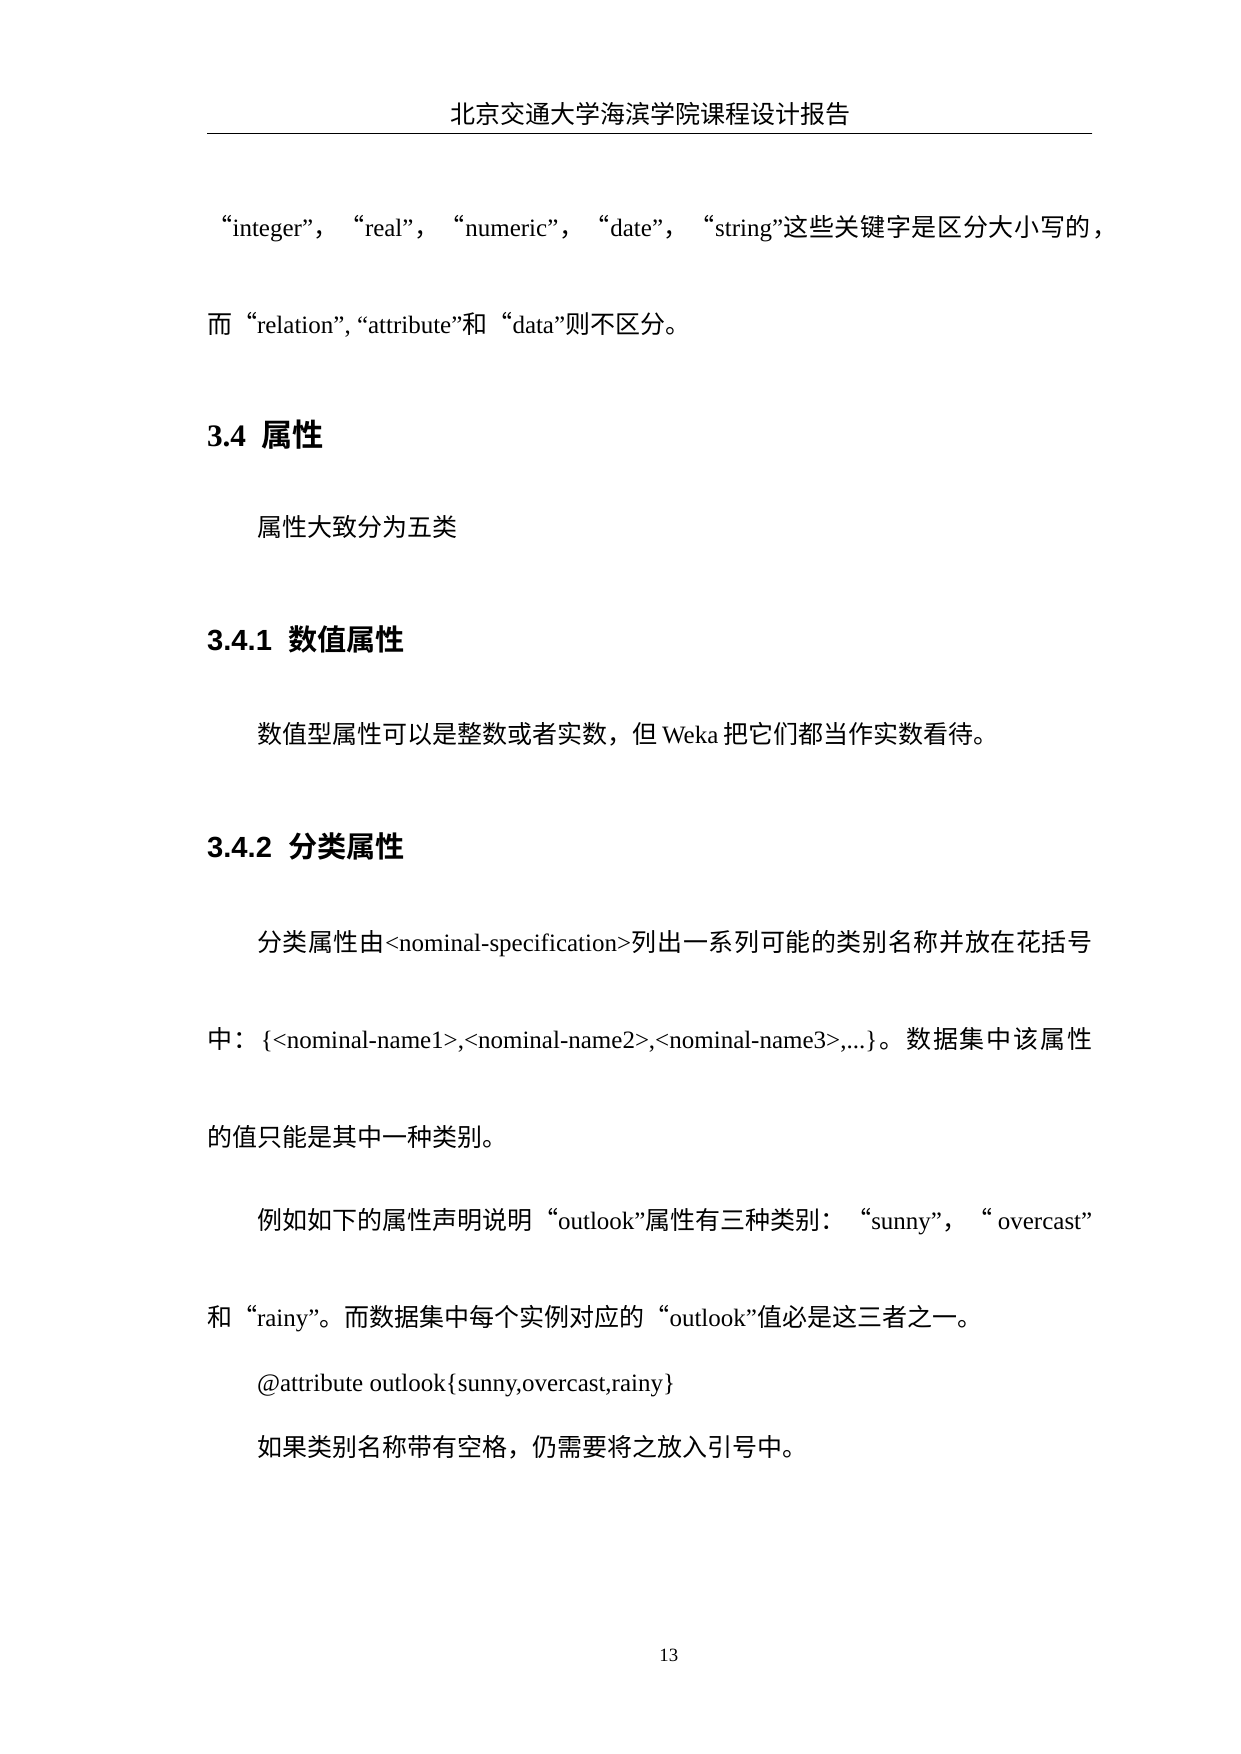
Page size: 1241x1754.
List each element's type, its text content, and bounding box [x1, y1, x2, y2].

text 数值型属性可以是整数或者实数，但Weka把它们都当作实数看待。 [207, 700, 1092, 765]
text 例如如下的属性声明说明“outlook”属性有三种类别：“sunny”，“ overcast”和“rainy”。而数据集中每个实例对应的“outlook”值必是这三者之一。 [207, 1186, 1092, 1348]
text @attribute outlook{sunny,overcast,rainy} [207, 1366, 1092, 1399]
subtitle 3.4.1 数值属性 [207, 605, 1092, 670]
text 如果类别名称带有空格，仍需要将之放入引号中。 [207, 1413, 1092, 1478]
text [207, 193, 1092, 355]
subtitle 3.4.2 分类属性 [207, 812, 1092, 877]
text 属性大致分为五类 [207, 493, 1092, 558]
text 分类属性由<nominal-specification>列出一系列可能的类别名称并放在花括号中：{<nominal-name1>,<nominal-name2>,<nominal-name3>,...}。数据集中该属性的值只能是其中一种类别。 [207, 908, 1092, 1168]
subtitle 3.4 属性 [207, 401, 1092, 466]
